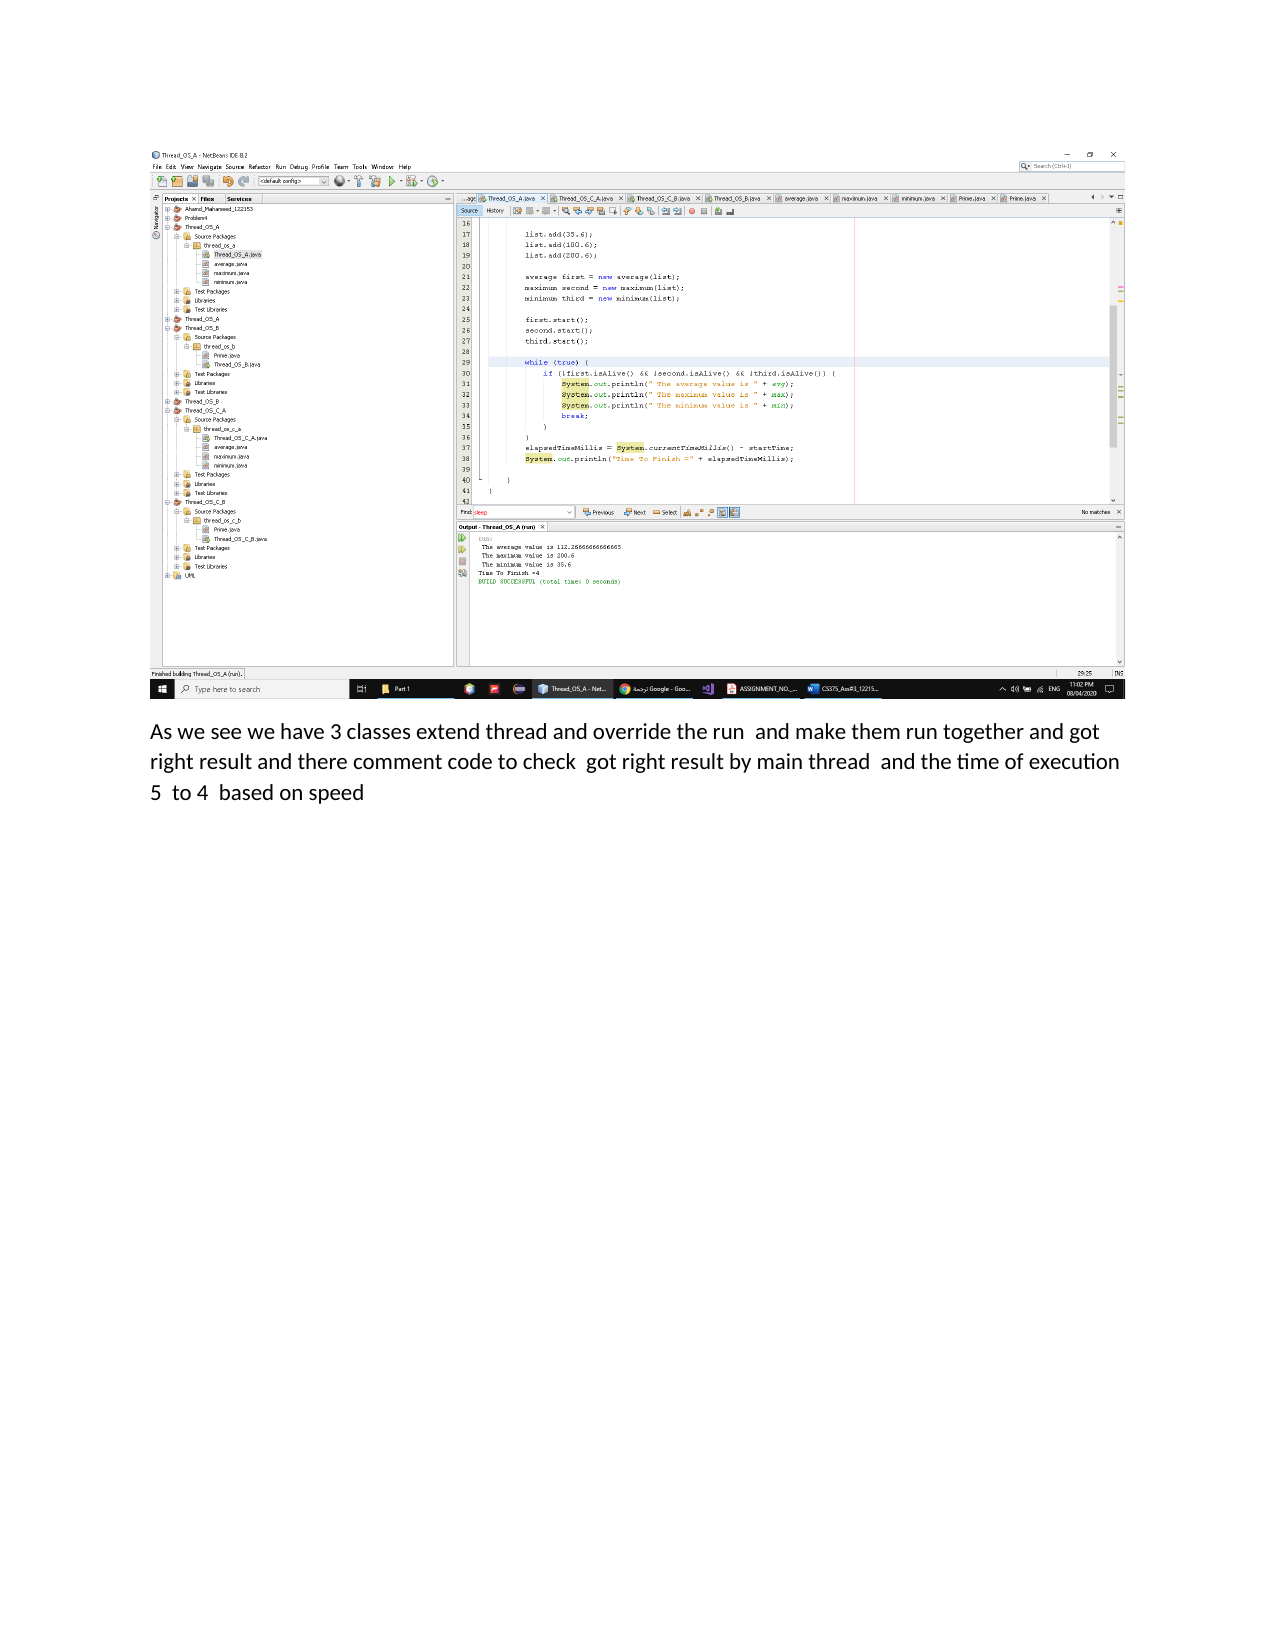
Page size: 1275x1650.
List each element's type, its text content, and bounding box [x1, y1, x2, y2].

picture [150, 150, 1125, 699]
text As we see we have 3 classes extend thread and override the run and make them run together and got right result and there comment code to check got right result by main thread and the time of execution 5 to 4 based on speed [150, 717, 1125, 806]
